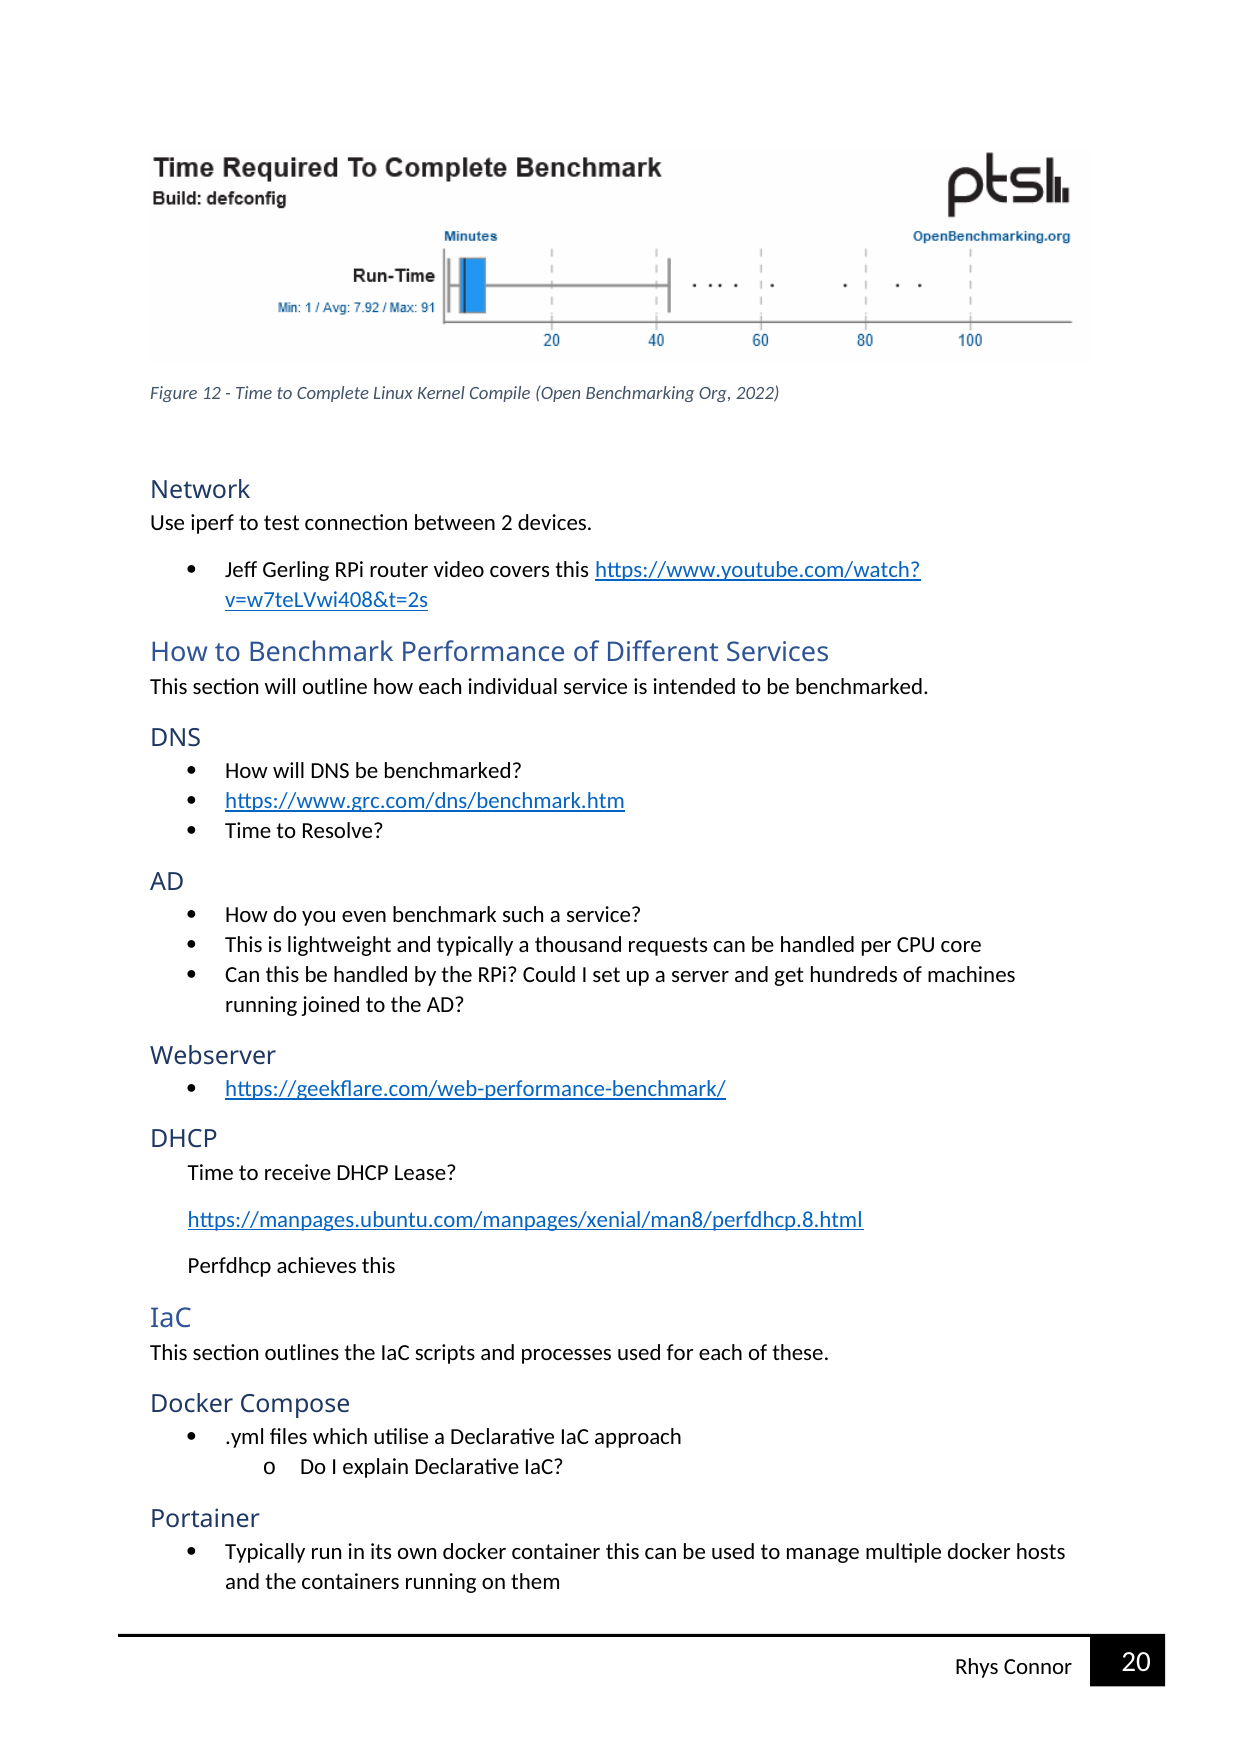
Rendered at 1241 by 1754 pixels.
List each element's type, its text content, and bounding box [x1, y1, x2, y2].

subtitle How to Benchmark Performance of Different Services [150, 632, 1090, 669]
list How do you even benchmark such a service? [187, 900, 1090, 928]
subtitle DNS [150, 719, 1090, 753]
list Typically run in its own docker container this can be used to manage multiple docker hosts and the containers running on them [187, 1537, 1090, 1595]
list https://www.grc.com/dns/benchmark.htm [187, 786, 1090, 814]
text Time to receive DHCP Lease? [187, 1158, 1090, 1186]
list This is lightweight and typically a thousand requests can be handled per CPU core [187, 930, 1090, 958]
subtitle Docker Compose [150, 1385, 1090, 1419]
subtitle Portainer [150, 1500, 1090, 1534]
text Perfdhcp achieves this [187, 1252, 1090, 1280]
subtitle Network [150, 472, 1090, 506]
list Jeff Gerling RPi router video covers this https://www.youtube.com/watch?v=w7teLVwi408&t=2s [187, 555, 1090, 614]
list Time to Resolve? [187, 816, 1090, 844]
list Do I explain Declarative IaC? [262, 1452, 1090, 1481]
text Figure 12 - Time to Complete Linux Kernel Compile [150, 381, 1090, 404]
text https://manpages.ubuntu.com/manpages/xenial/man8/perfdhcp.8.html [187, 1205, 1090, 1233]
list Can this be handled by the RPi? Could I set up a server and get hundreds of machines running joined to the AD? [187, 960, 1090, 1019]
picture [150, 150, 1091, 363]
list How will DNS be benchmarked? [187, 756, 1090, 784]
subtitle DHCP [150, 1121, 1090, 1155]
subtitle Webserver [150, 1037, 1090, 1072]
subtitle IaC [150, 1298, 1090, 1335]
list .yml files which utilise a Declarative IaC approach [187, 1422, 1090, 1450]
text This section outlines the IaC scripts and processes used for each of these. [150, 1338, 1090, 1366]
text This section will outline how each individual service is intended to be benchmarked. [150, 672, 1090, 700]
text Use iperf to test connection between 2 devices. [150, 508, 1090, 537]
subtitle AD [150, 863, 1090, 897]
list https://geekflare.com/web-performance-benchmark/ [187, 1074, 1090, 1102]
